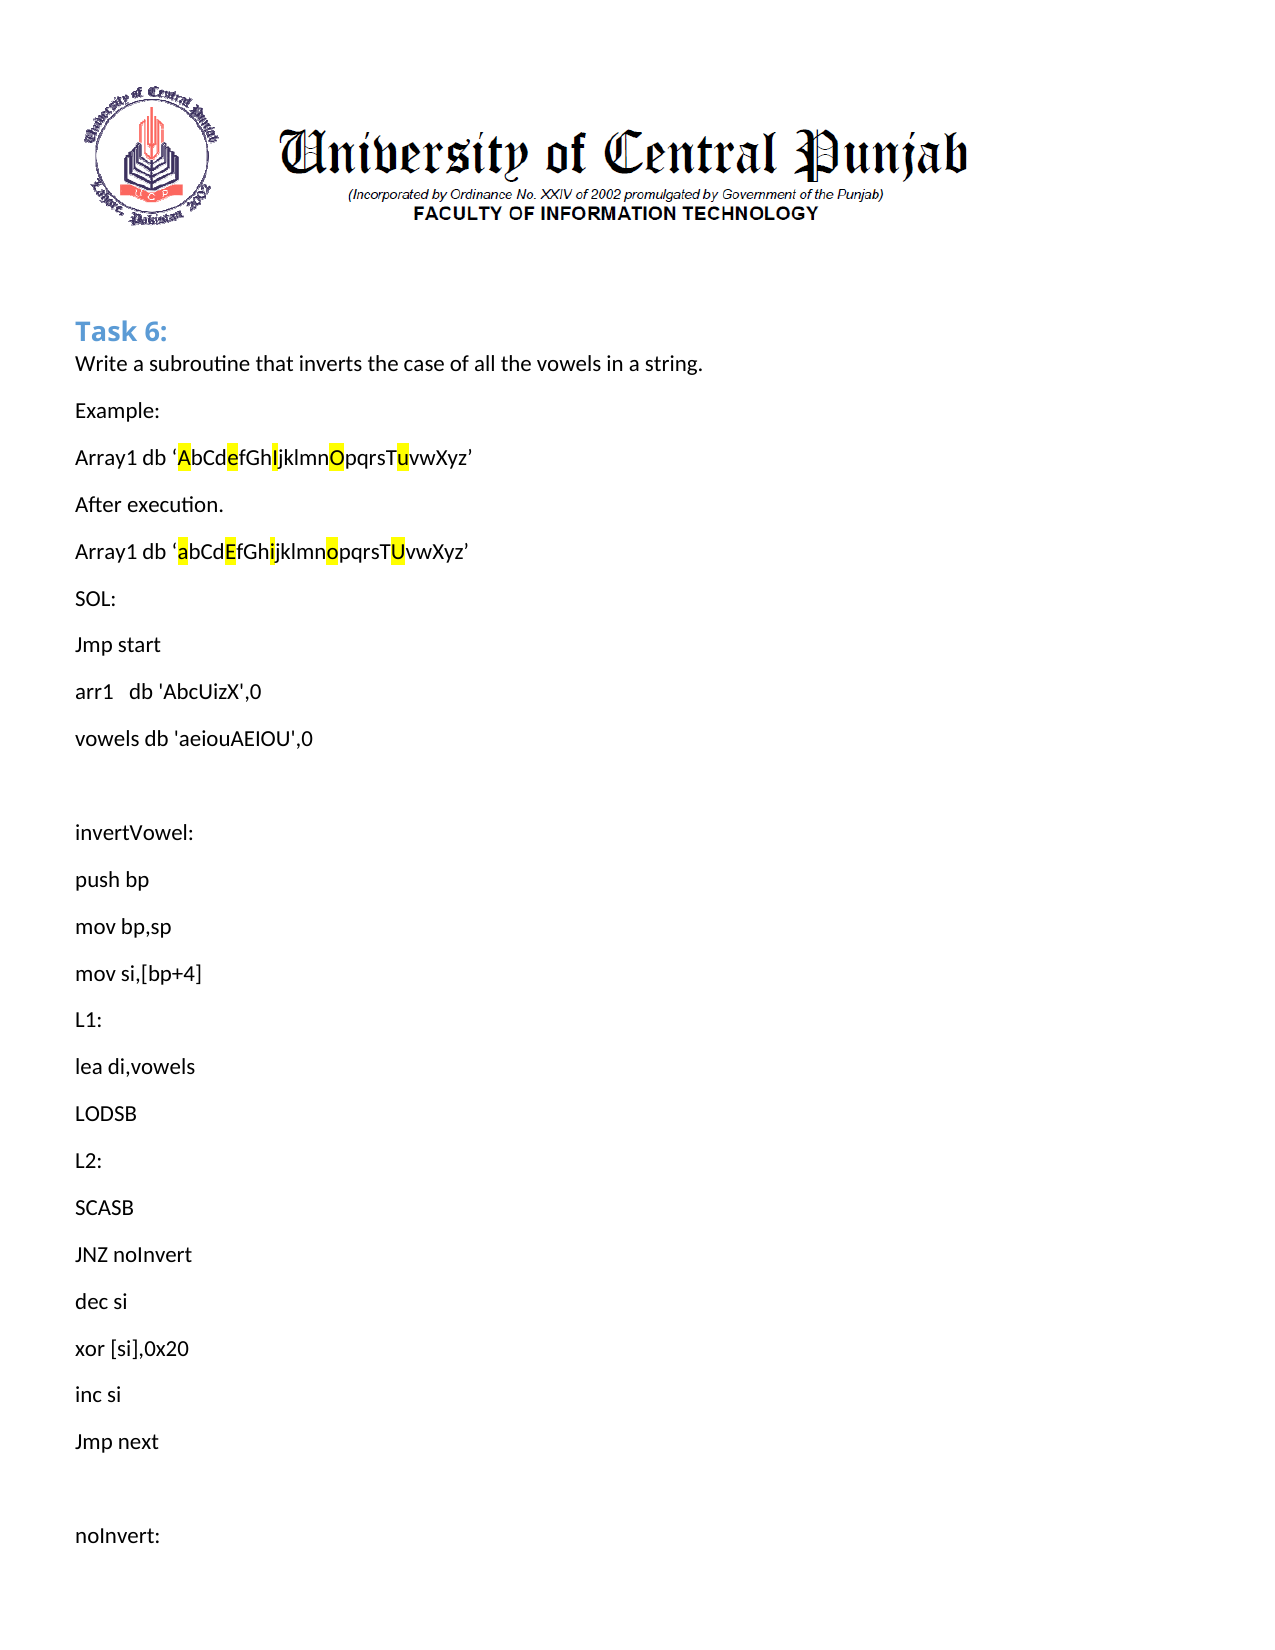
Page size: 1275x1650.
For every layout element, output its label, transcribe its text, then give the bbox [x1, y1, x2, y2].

text push bp [75, 865, 1125, 893]
text L1: [75, 1006, 1125, 1033]
text Jmp start [75, 631, 1125, 658]
text SCASB [75, 1193, 1125, 1221]
text inc si [75, 1381, 1125, 1408]
text invertVowel: [75, 818, 1125, 846]
text LODSB [75, 1099, 1125, 1127]
text Array1 db ‘abCdEfGhijklmnopqrsTUvwXyz’ [405, 537, 1125, 565]
text SOL: [75, 584, 1125, 612]
text Array1 db ‘AbCdefGhIjklmnOpqrsTuvwXyz’ [409, 443, 1125, 471]
text dec si [75, 1287, 1125, 1315]
text L2: [75, 1146, 1125, 1174]
text Array1 db ‘AbCdefGhIjklmnOpqrsTuvwXyz’ [75, 443, 178, 471]
text Jmp next [75, 1427, 1125, 1455]
picture [75, 75, 1017, 251]
text Write a subroutine that inverts the case of all the vowels in a string. [75, 349, 1125, 377]
text JNZ noInvert [75, 1240, 1125, 1268]
text Array1 db ‘abCdEfGhijklmnopqrsTUvwXyz’ [75, 537, 178, 565]
text lea di,vowels [75, 1052, 1125, 1080]
subtitle Task 6: [75, 310, 1125, 349]
text mov si,[bp+4] [75, 959, 1125, 987]
text vowels db 'aeiouAEIOU',0 [75, 724, 1125, 752]
text mov bp,sp [75, 912, 1125, 940]
text xor [si],0x20 [75, 1334, 1125, 1362]
text noInvert: [75, 1521, 1125, 1549]
text After execution. [75, 490, 1125, 518]
text arr1 db 'AbcUizX',0 [75, 677, 1125, 705]
text Example: [75, 396, 1125, 424]
